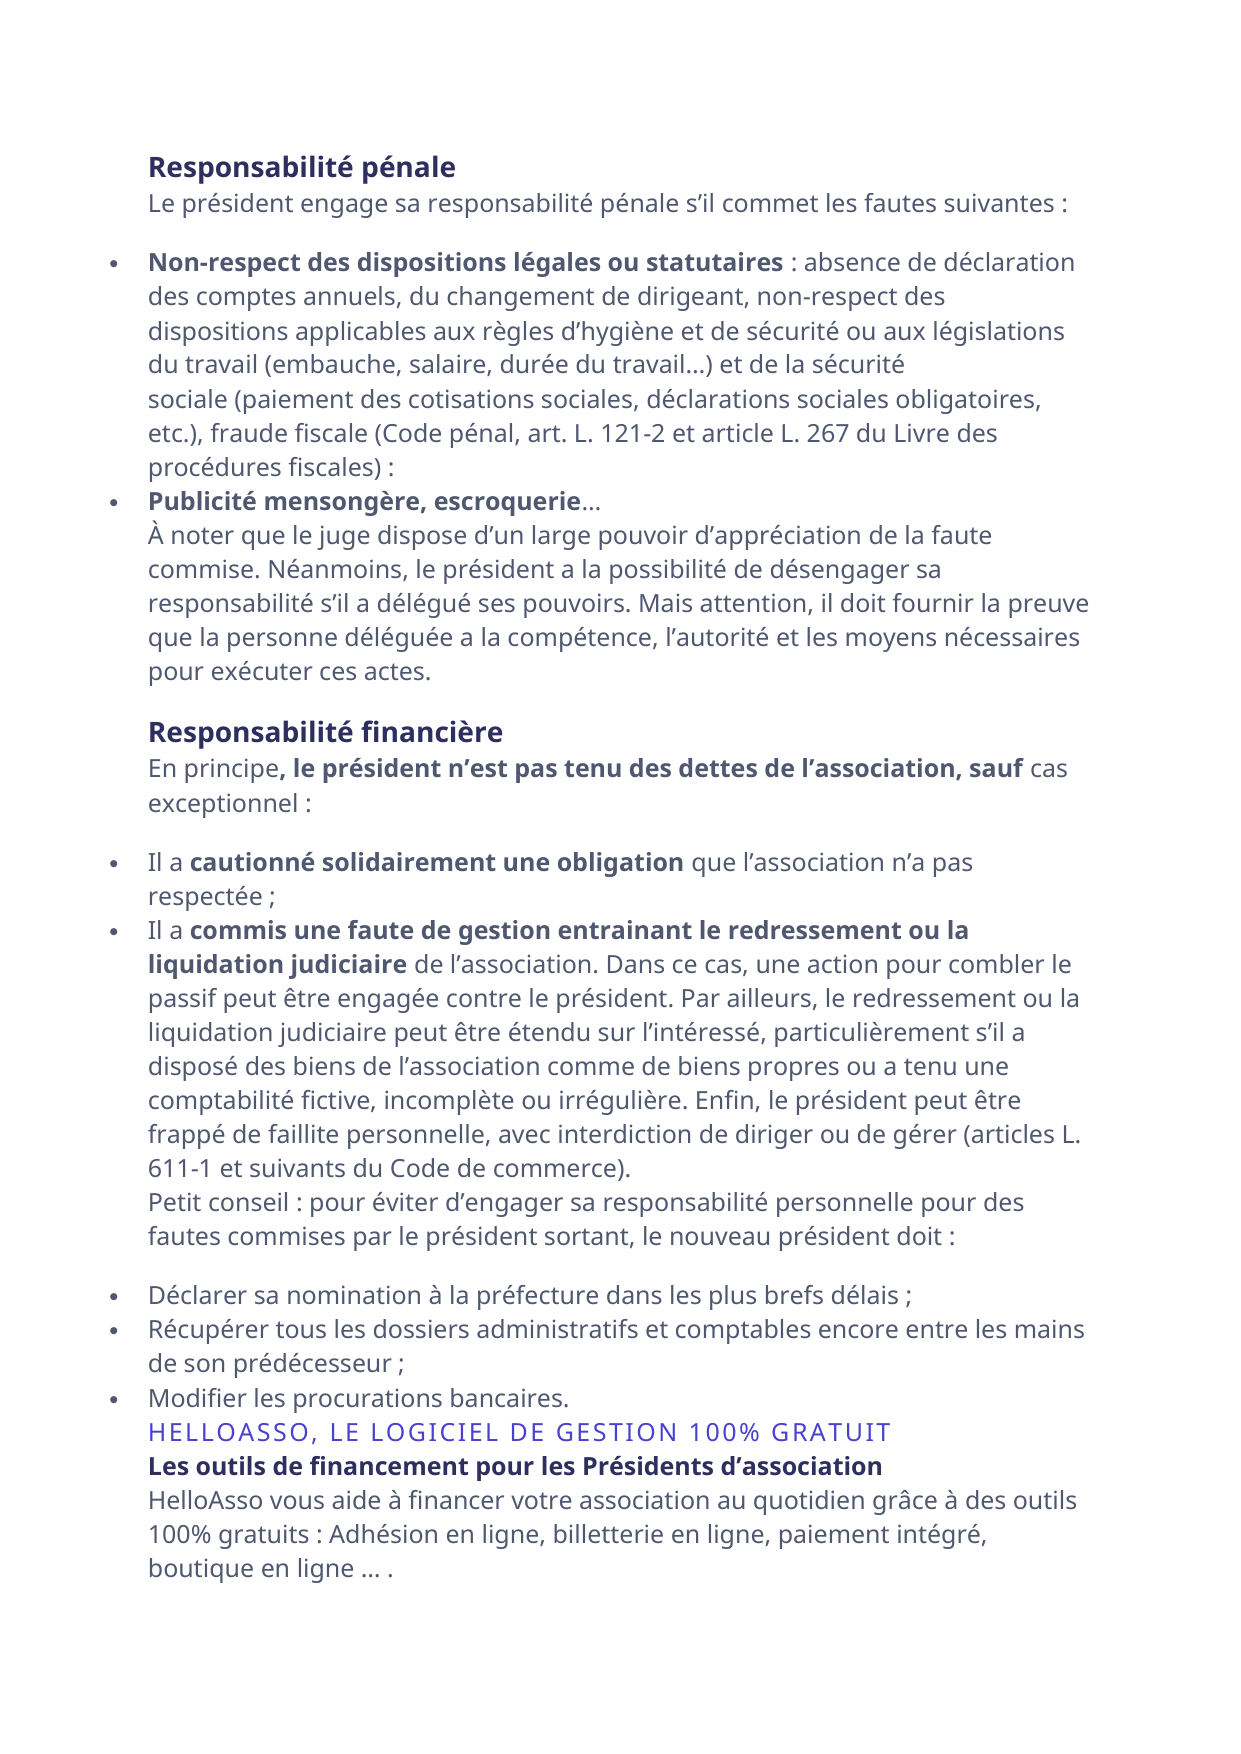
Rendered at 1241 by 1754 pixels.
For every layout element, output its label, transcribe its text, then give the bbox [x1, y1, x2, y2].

text Le président engage sa responsabilité pénale s’il commet les fautes suivantes : [148, 186, 1093, 220]
list Publicité mensongère, escroquerie… [110, 483, 1093, 517]
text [148, 1482, 1093, 1584]
list Modifier les procurations bancaires. [110, 1380, 1093, 1414]
text Responsabilité pénale [148, 148, 1093, 186]
text En principe, le président n’est pas tenu des dettes de l’association, sauf cas exceptionnel : [148, 751, 1093, 819]
text Les outils de financement pour les Présidents d’association [148, 1448, 1093, 1482]
list Déclarer sa nomination à la préfecture dans les plus brefs délais ; [110, 1278, 1093, 1312]
text Responsabilité financière [148, 713, 1093, 751]
list Il a cautionné solidairement une obligation que l’association n’a pas respectée ; [110, 844, 1093, 912]
list Non-respect des dispositions légales ou statutaires : absence de déclaration des comptes annuels, du changement de dirigeant, non-respect des dispositions applicables aux règles d’hygiène et de sécurité ou aux législations du travail (embauche, salaire, durée du travail…) et de la sécurité sociale (paiement des cotisations sociales, déclarations sociales obligatoires, etc.), fraude fiscale (Code pénal, art. L. 121-2 et article L. 267 du Livre des procédures fiscales) : [110, 245, 1093, 483]
list Récupérer tous les dossiers administratifs et comptables encore entre les mains de son prédécesseur ; [110, 1312, 1093, 1380]
text Petit conseil : pour éviter d’engager sa responsabilité personnelle pour des fautes commises par le président sortant, le nouveau président doit : [148, 1185, 1093, 1253]
text À noter que le juge dispose d’un large pouvoir d’appréciation de la faute commise. Néanmoins, le président a la possibilité de désengager sa responsabilité s’il a délégué ses pouvoirs. Mais attention, il doit fournir la preuve que la personne déléguée a la compétence, l’autorité et les moyens nécessaires pour exécuter ces actes. [148, 517, 1093, 688]
text HELLOASSO, LE LOGICIEL DE GESTION 100% GRATUIT [148, 1414, 1093, 1448]
list Il a commis une faute de gestion entrainant le redressement ou la liquidation judiciaire de l’association. Dans ce cas, une action pour combler le passif peut être engagée contre le président. Par ailleurs, le redressement ou la liquidation judiciaire peut être étendu sur l’intéressé, particulièrement s’il a disposé des biens de l’association comme de biens propres ou a tenu une comptabilité fictive, incomplète ou irrégulière. Enfin, le président peut être frappé de faillite personnelle, avec interdiction de diriger ou de gérer (articles L. 611-1 et suivants du Code de commerce). [110, 912, 1093, 1185]
